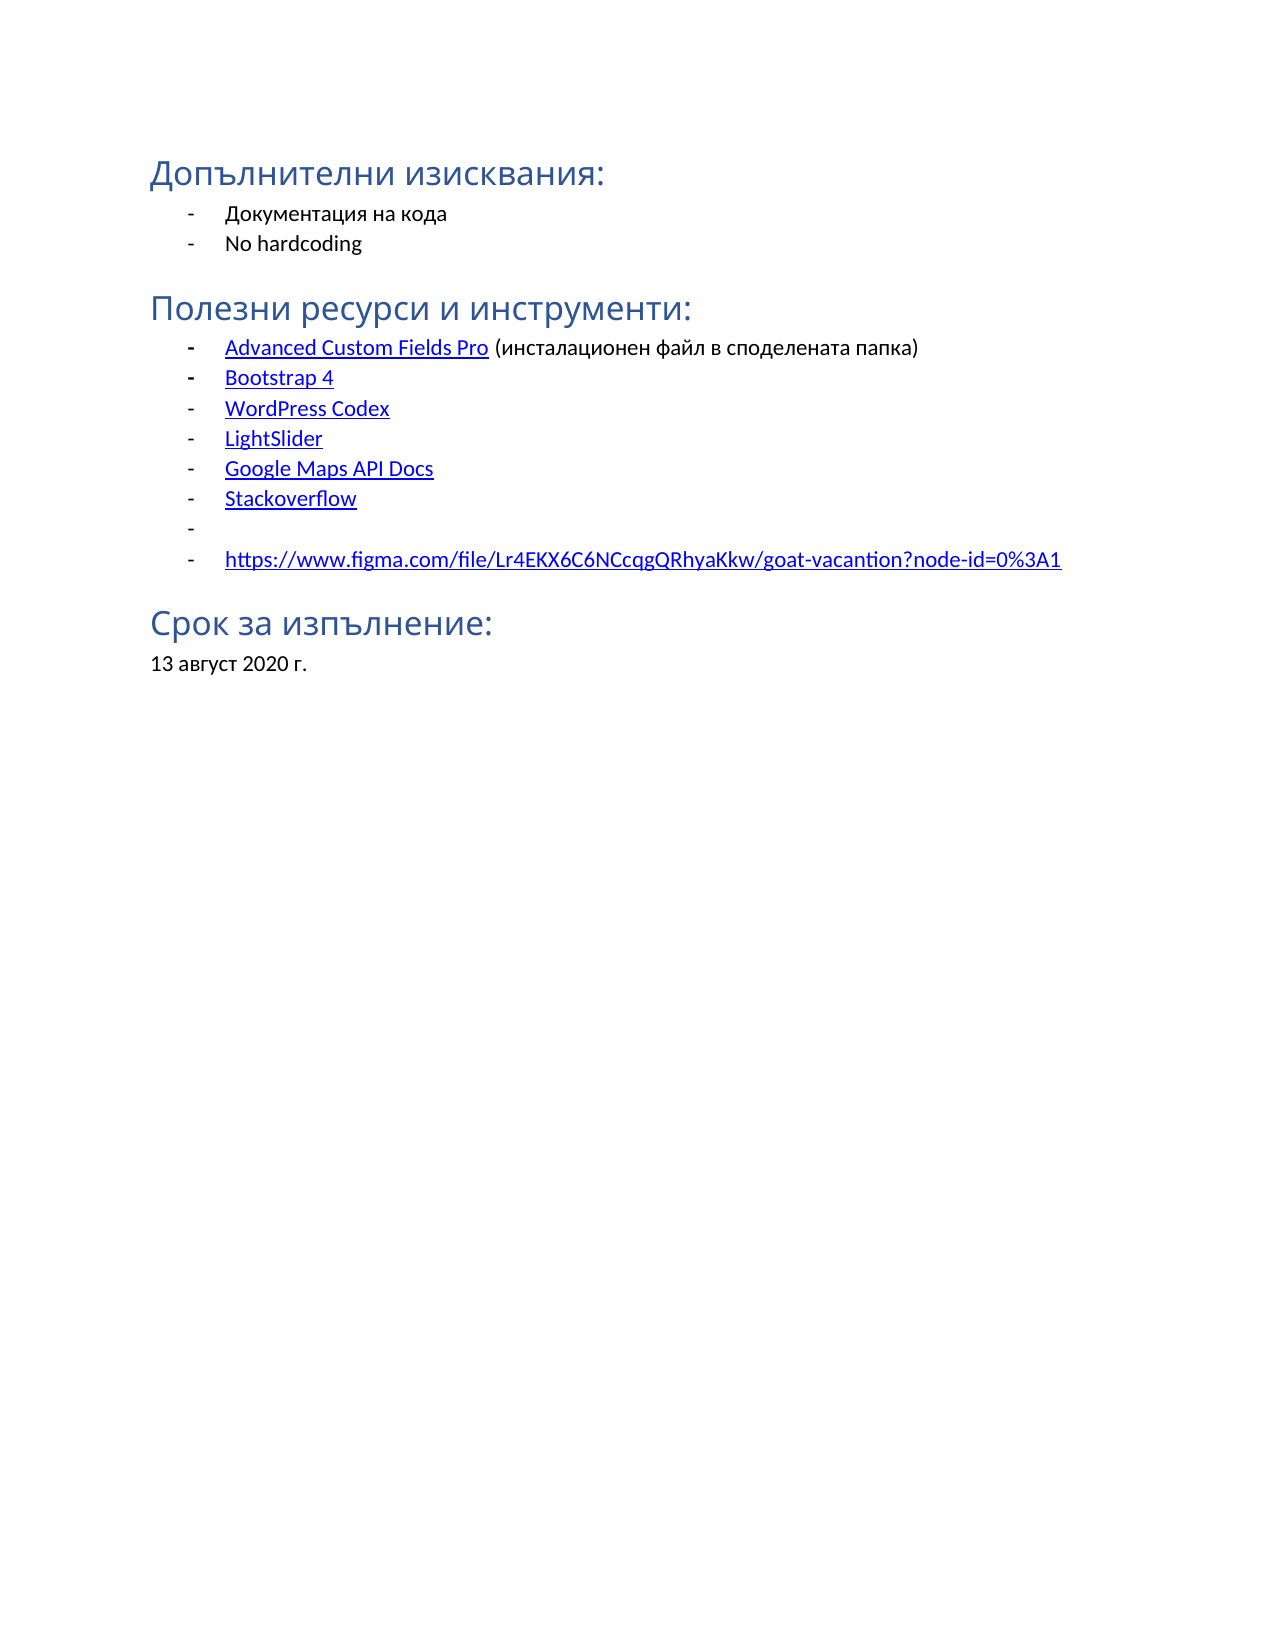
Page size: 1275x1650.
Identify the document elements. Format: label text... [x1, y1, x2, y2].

subtitle Срок за изпълнение: [150, 600, 1125, 645]
list Stackoverflow [187, 484, 1125, 512]
list https://www.figma.com/file/Lr4EKX6C6NCcqgQRhyaKkw/goat-vacantion?node-id=0%3A1 [187, 545, 1125, 573]
list Advanced Custom Fields Pro (инсталационен файл в споделената папка) [187, 333, 1125, 361]
text 13 август 2020 г. [150, 649, 1125, 677]
list LightSlider [187, 424, 1125, 452]
list WordPress Codex [187, 394, 1125, 422]
list Bootstrap 4 [187, 363, 1125, 392]
list No hardcoding [187, 229, 1125, 257]
subtitle Допълнителни изисквания: [150, 150, 1125, 195]
list Google Maps API Docs [187, 454, 1125, 482]
list Документация на кода [187, 199, 1125, 227]
subtitle Полезни ресурси и инструменти: [150, 284, 1125, 330]
